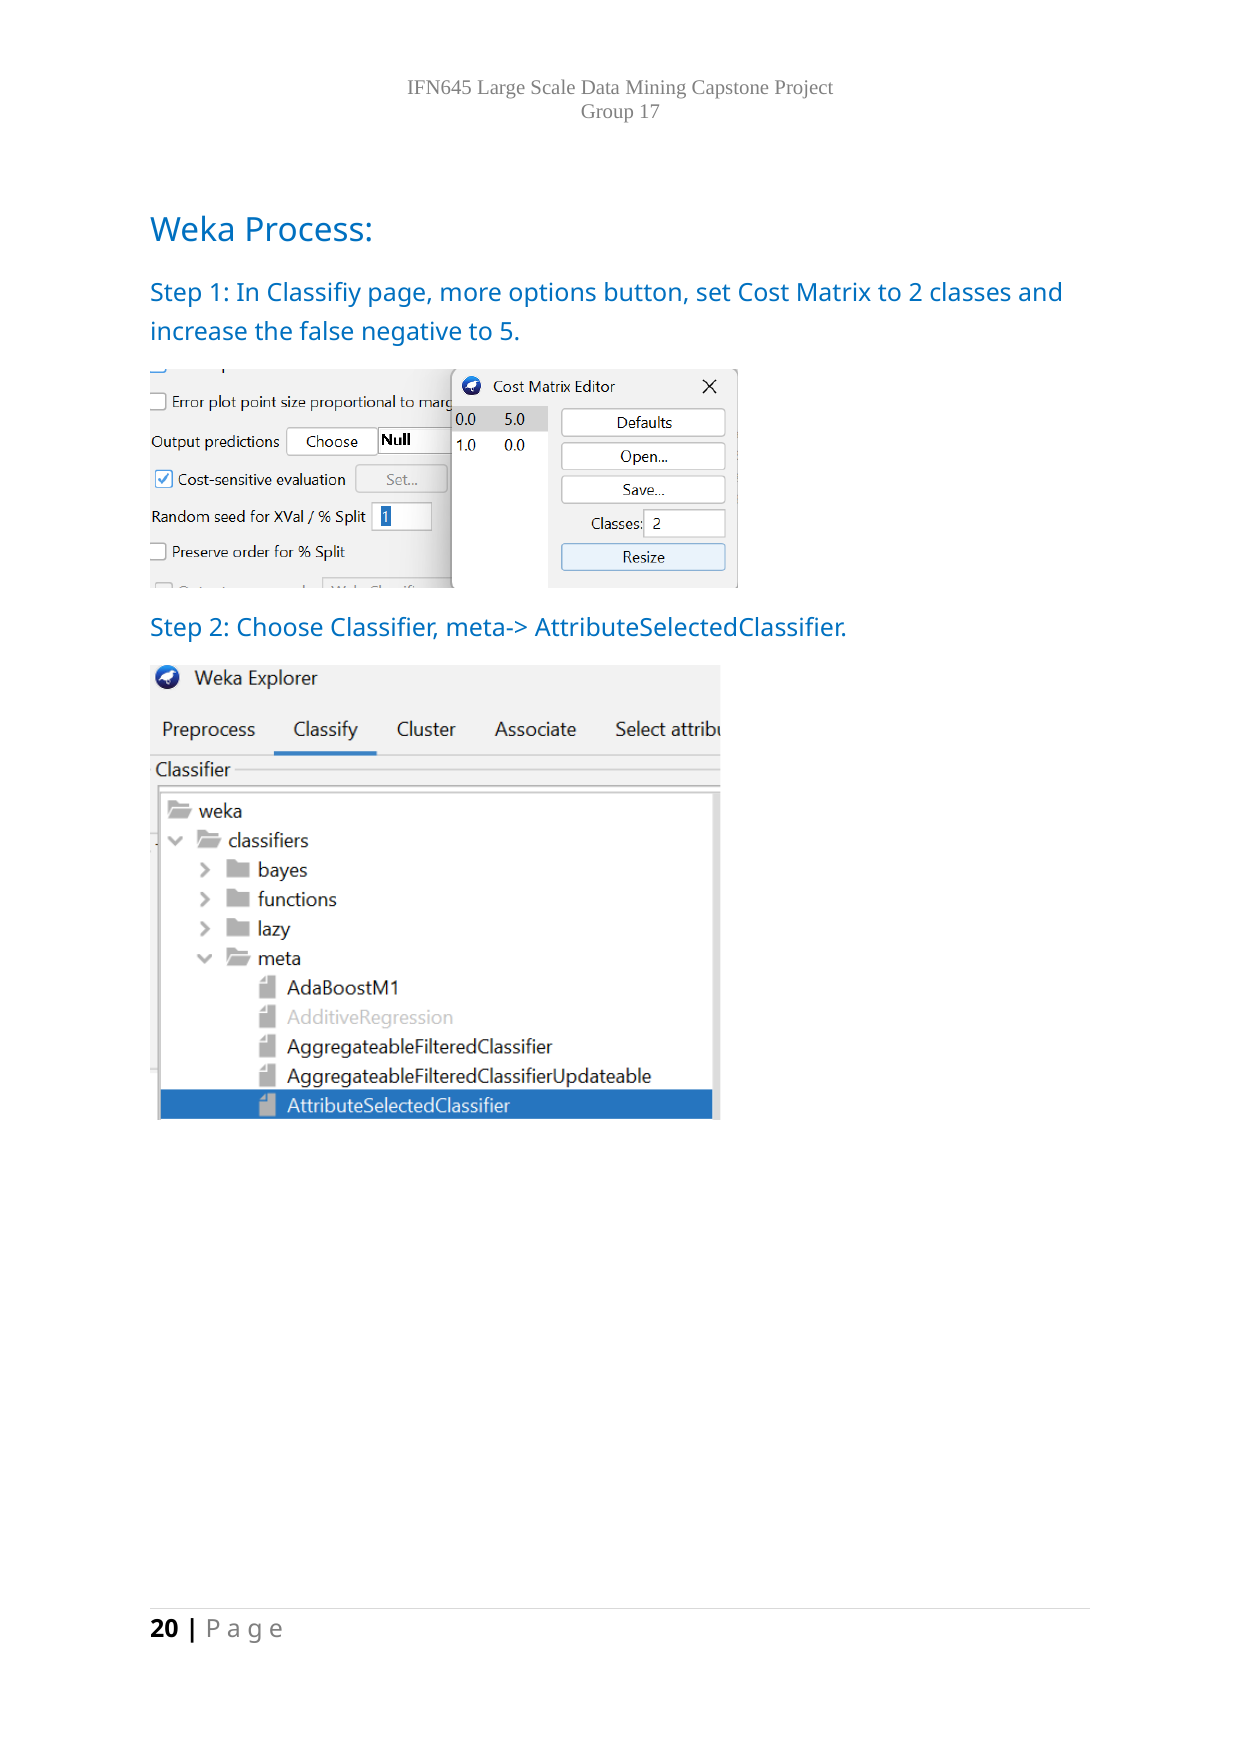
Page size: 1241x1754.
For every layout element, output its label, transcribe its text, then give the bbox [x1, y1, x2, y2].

picture [150, 369, 738, 588]
text Step 2: Choose Classifier, meta-> AttributeSelectedClassifier. [150, 609, 1090, 643]
text Step 1: In Classifiy page, more options button, set Cost Matrix to 2 classes and increase the false negative to 5. [150, 275, 1090, 348]
picture [150, 665, 721, 1120]
text Weka Process: [150, 206, 1090, 251]
